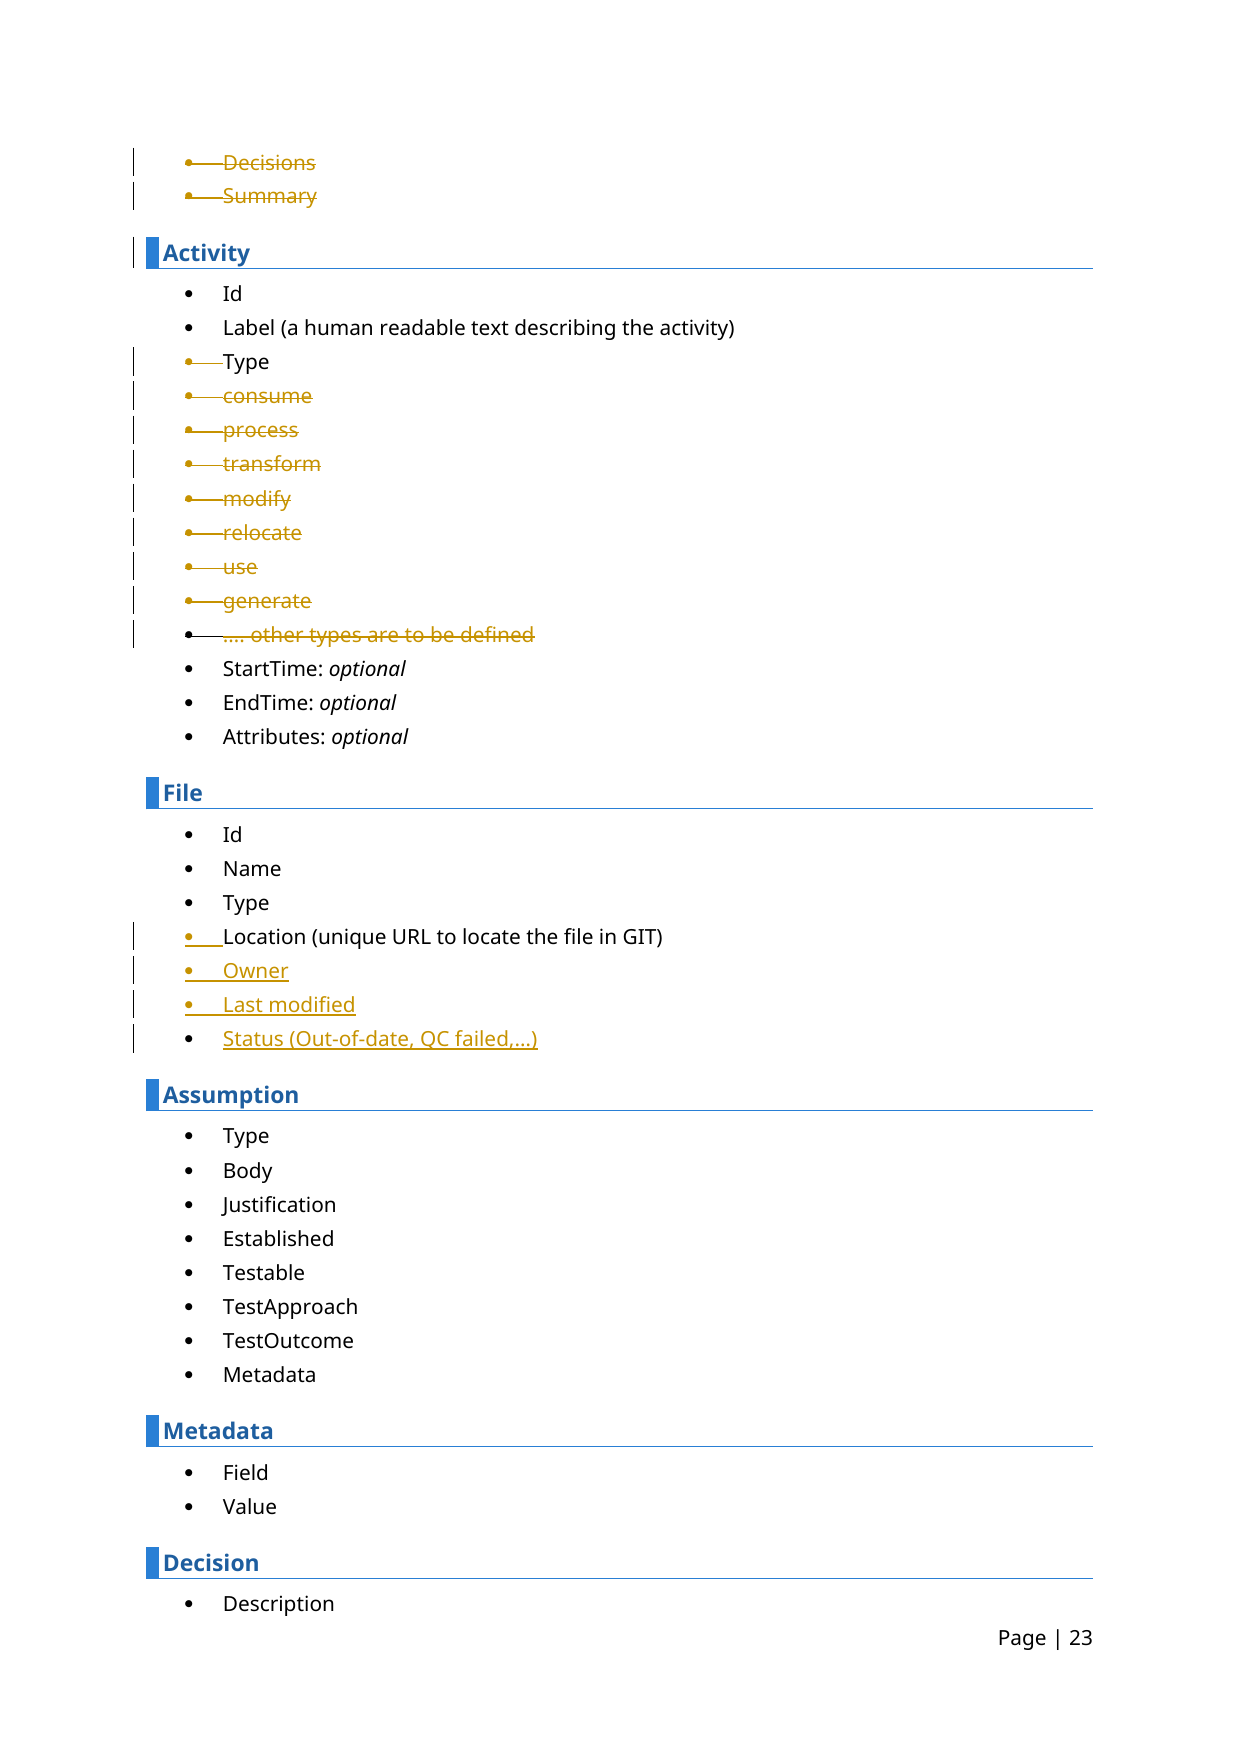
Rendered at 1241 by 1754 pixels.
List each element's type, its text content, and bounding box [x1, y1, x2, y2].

subtitle Metadata [159, 1415, 1093, 1446]
subtitle Activity [159, 237, 1093, 268]
list TestApproach [185, 1292, 1093, 1320]
list StartTime: optional [185, 654, 1093, 682]
list Id [185, 820, 1093, 848]
list TestOutcome [185, 1326, 1093, 1354]
list Established [185, 1224, 1093, 1252]
list Location (unique URL to locate the file in GIT) [185, 922, 1093, 950]
subtitle Assumption [159, 1079, 1093, 1110]
list Type [185, 1122, 1093, 1150]
list EndTime: optional [185, 688, 1093, 716]
list Justification [185, 1190, 1093, 1218]
list Type [185, 888, 1093, 916]
list Type [185, 347, 1093, 376]
subtitle File [159, 777, 1093, 808]
list Testable [185, 1258, 1093, 1286]
list Metadata [185, 1360, 1093, 1388]
list Body [185, 1156, 1093, 1184]
list Id [185, 279, 1093, 308]
list Description [185, 1589, 1093, 1618]
subtitle Decision [159, 1547, 1093, 1578]
list Label (a human readable text describing the activity) [185, 313, 1093, 342]
list Value [185, 1492, 1093, 1520]
list Field [185, 1458, 1093, 1486]
list Attributes: optional [185, 722, 1093, 751]
list Name [185, 854, 1093, 882]
